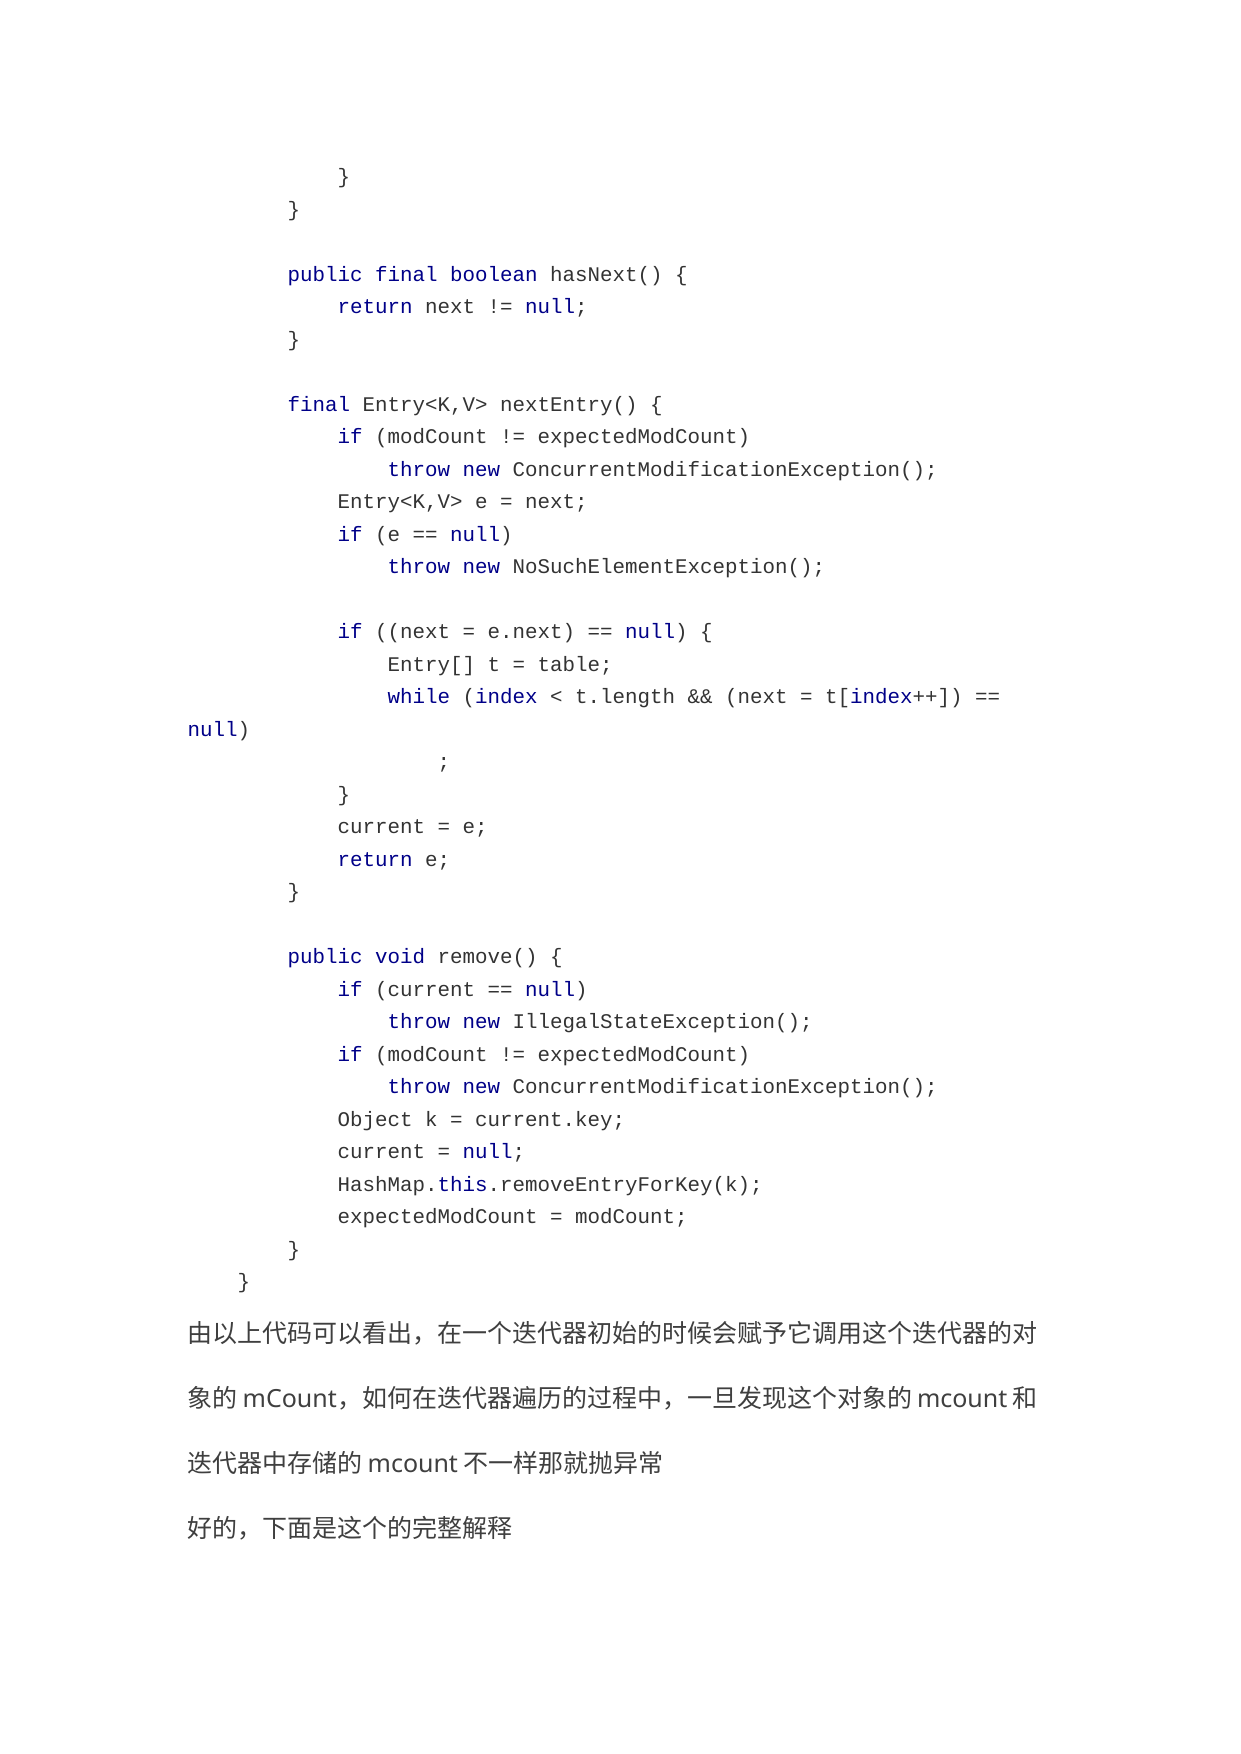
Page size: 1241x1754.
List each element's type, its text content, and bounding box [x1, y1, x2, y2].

text Entry<K,V> e = next; [187, 487, 1053, 519]
text } [187, 1267, 1053, 1299]
text throw new IllegalStateException(); [187, 1007, 1053, 1039]
text return next != null; [187, 292, 1053, 324]
text final Entry<K,V> nextEntry() { [187, 389, 1053, 422]
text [187, 1299, 1053, 1559]
text Entry[] t = table; [187, 649, 1053, 682]
text Object k = current.key; [187, 1104, 1053, 1137]
text public final boolean hasNext() { [187, 259, 1053, 292]
text current = e; [187, 812, 1053, 844]
text throw new ConcurrentModificationException(); [187, 454, 1053, 487]
text } [187, 779, 1053, 812]
text } [187, 194, 1053, 227]
text if (modCount != expectedModCount) [187, 422, 1053, 454]
text if ((next = e.next) == null) { [187, 617, 1053, 649]
text current = null; [187, 1137, 1053, 1169]
text ; [187, 747, 1053, 779]
text if (current == null) [187, 974, 1053, 1007]
text } [187, 162, 1053, 194]
text throw new ConcurrentModificationException(); [187, 1072, 1053, 1104]
text public void remove() { [187, 942, 1053, 974]
text return e; [187, 844, 1053, 877]
text expectedModCount = modCount; [187, 1202, 1053, 1234]
text if (modCount != expectedModCount) [187, 1039, 1053, 1072]
text throw new NoSuchElementException(); [187, 552, 1053, 584]
text while (index < t.length && (next = t[index++]) == null) [187, 682, 1053, 747]
text } [187, 324, 1053, 357]
text if (e == null) [187, 519, 1053, 552]
text } [187, 1234, 1053, 1267]
text HashMap.this.removeEntryForKey(k); [187, 1169, 1053, 1202]
text } [187, 877, 1053, 909]
